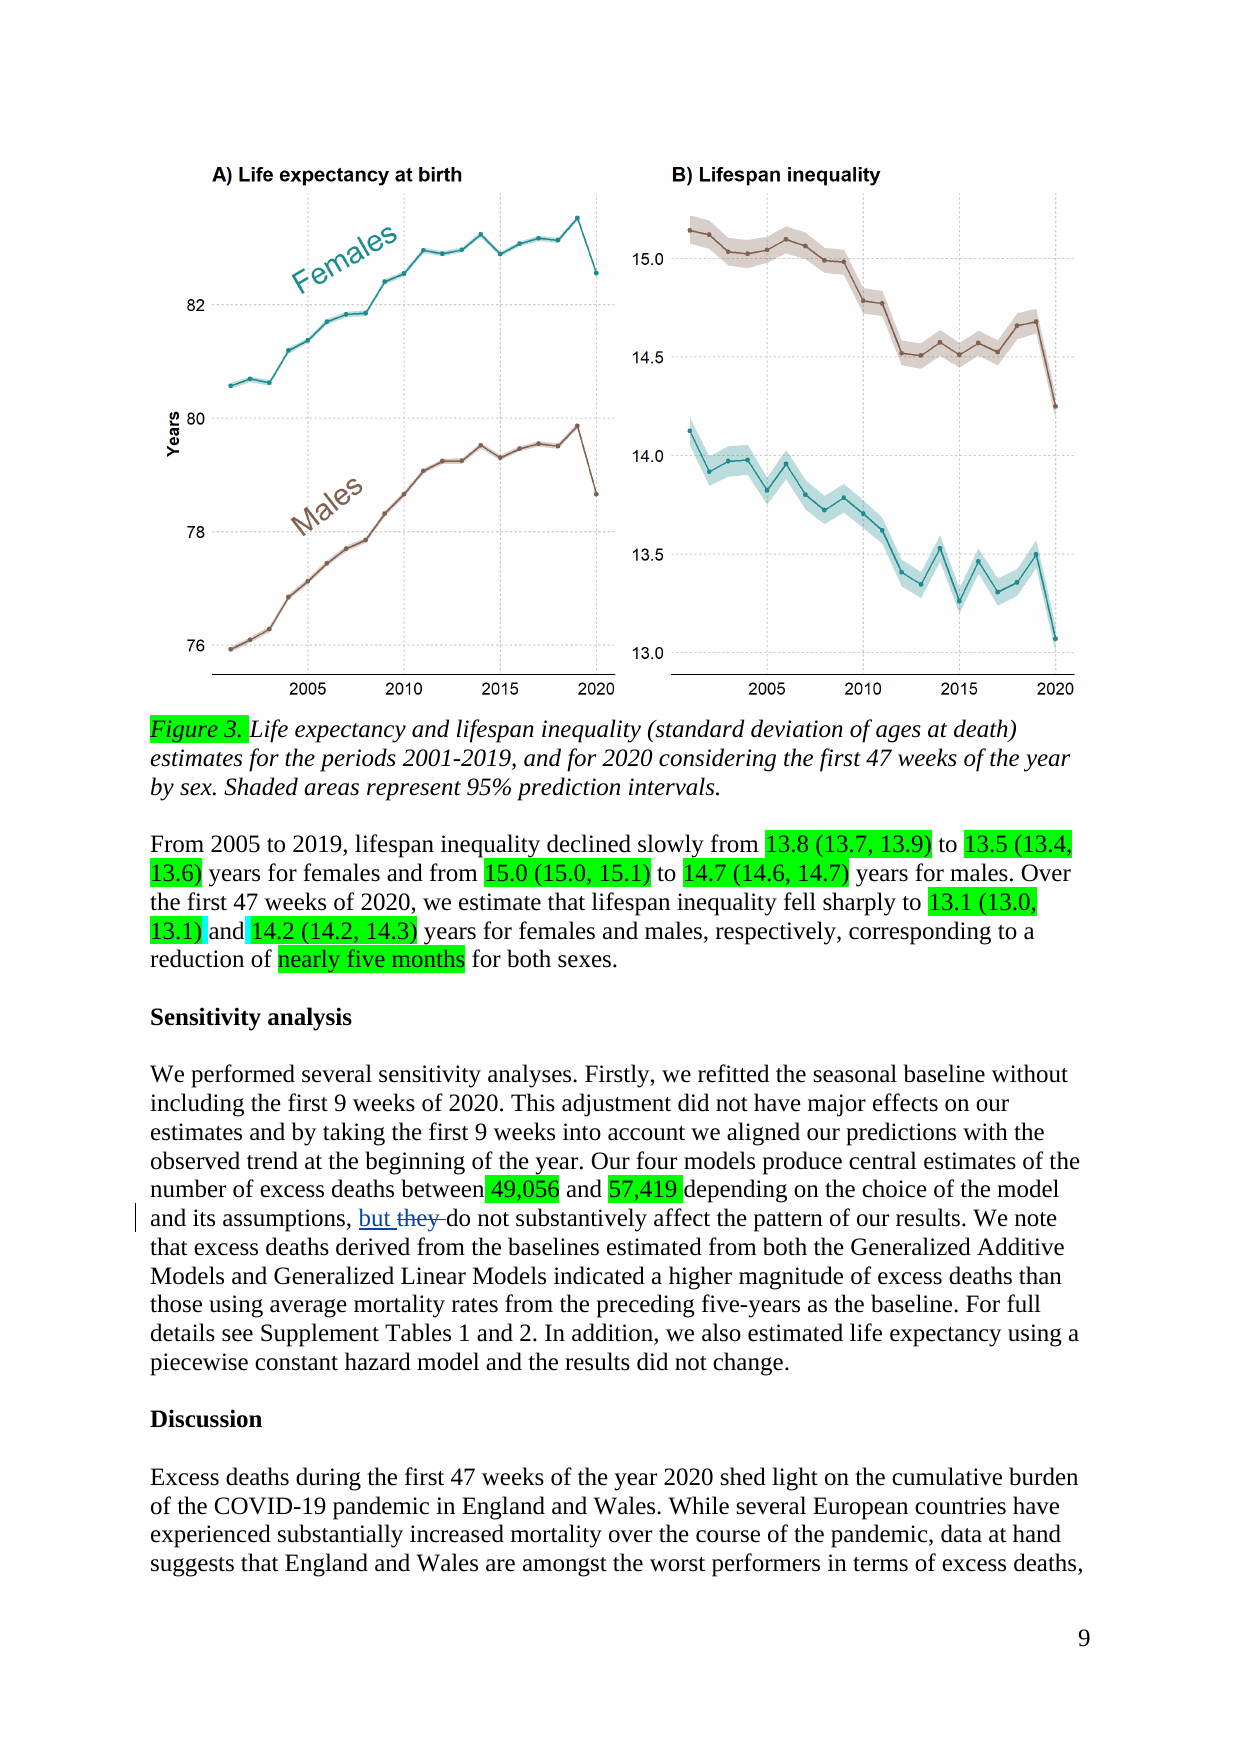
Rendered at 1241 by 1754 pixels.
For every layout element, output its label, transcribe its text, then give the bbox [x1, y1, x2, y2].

text We performed several sensitivity analyses. Firstly, we refitted the seasonal baseline without including the first 9 weeks of 2020. This adjustment did not have major effects on our estimates and by taking the first 9 weeks into account we aligned our predictions with the observed trend at the beginning of the year. Our four models produce central estimates of the number of excess deaths between 49,056 and 57,419 depending on the choice of the model and its assumptions, do not substantively affect the pattern of our results. We note that excess deaths derived from the baselines estimated from both the Generalized Additive Models and Generalized Linear Models indicated a higher magnitude of excess deaths than those using average mortality rates from the preceding five-years as the baseline. For full details see Supplement Tables 1 and 2. In addition, we also estimated life expectancy using a piecewise constant hazard model and the results did not change. [150, 1059, 1090, 1376]
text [150, 1462, 1090, 1577]
text Discussion [150, 1404, 1090, 1433]
text From 2005 to 2019, lifespan inequality declined slowly from 13.8 (13.7, 13.9) to 13.5 (13.4, 13.6) years for females and from 15.0 (15.0, 15.1) to 14.7 (14.6, 14.7) years for males. Over the first 47 weeks of 2020, we estimate that lifespan inequality fell sharply to 13.1 (13.0, 13.1) and 14.2 (14.2, 14.3) years for females and males, respectively, corresponding to a reduction of nearly five months for both sexes. [150, 829, 1090, 973]
text Sensitivity analysis [150, 1002, 1090, 1031]
picture [150, 150, 1091, 715]
text Figure 3. Life expectancy and lifespan inequality (standard deviation of ages at death) estimates for the periods 2001-2019, and for 2020 considering the first 47 weeks of the year by sex. Shaded areas represent 95% prediction intervals. [150, 715, 1090, 801]
